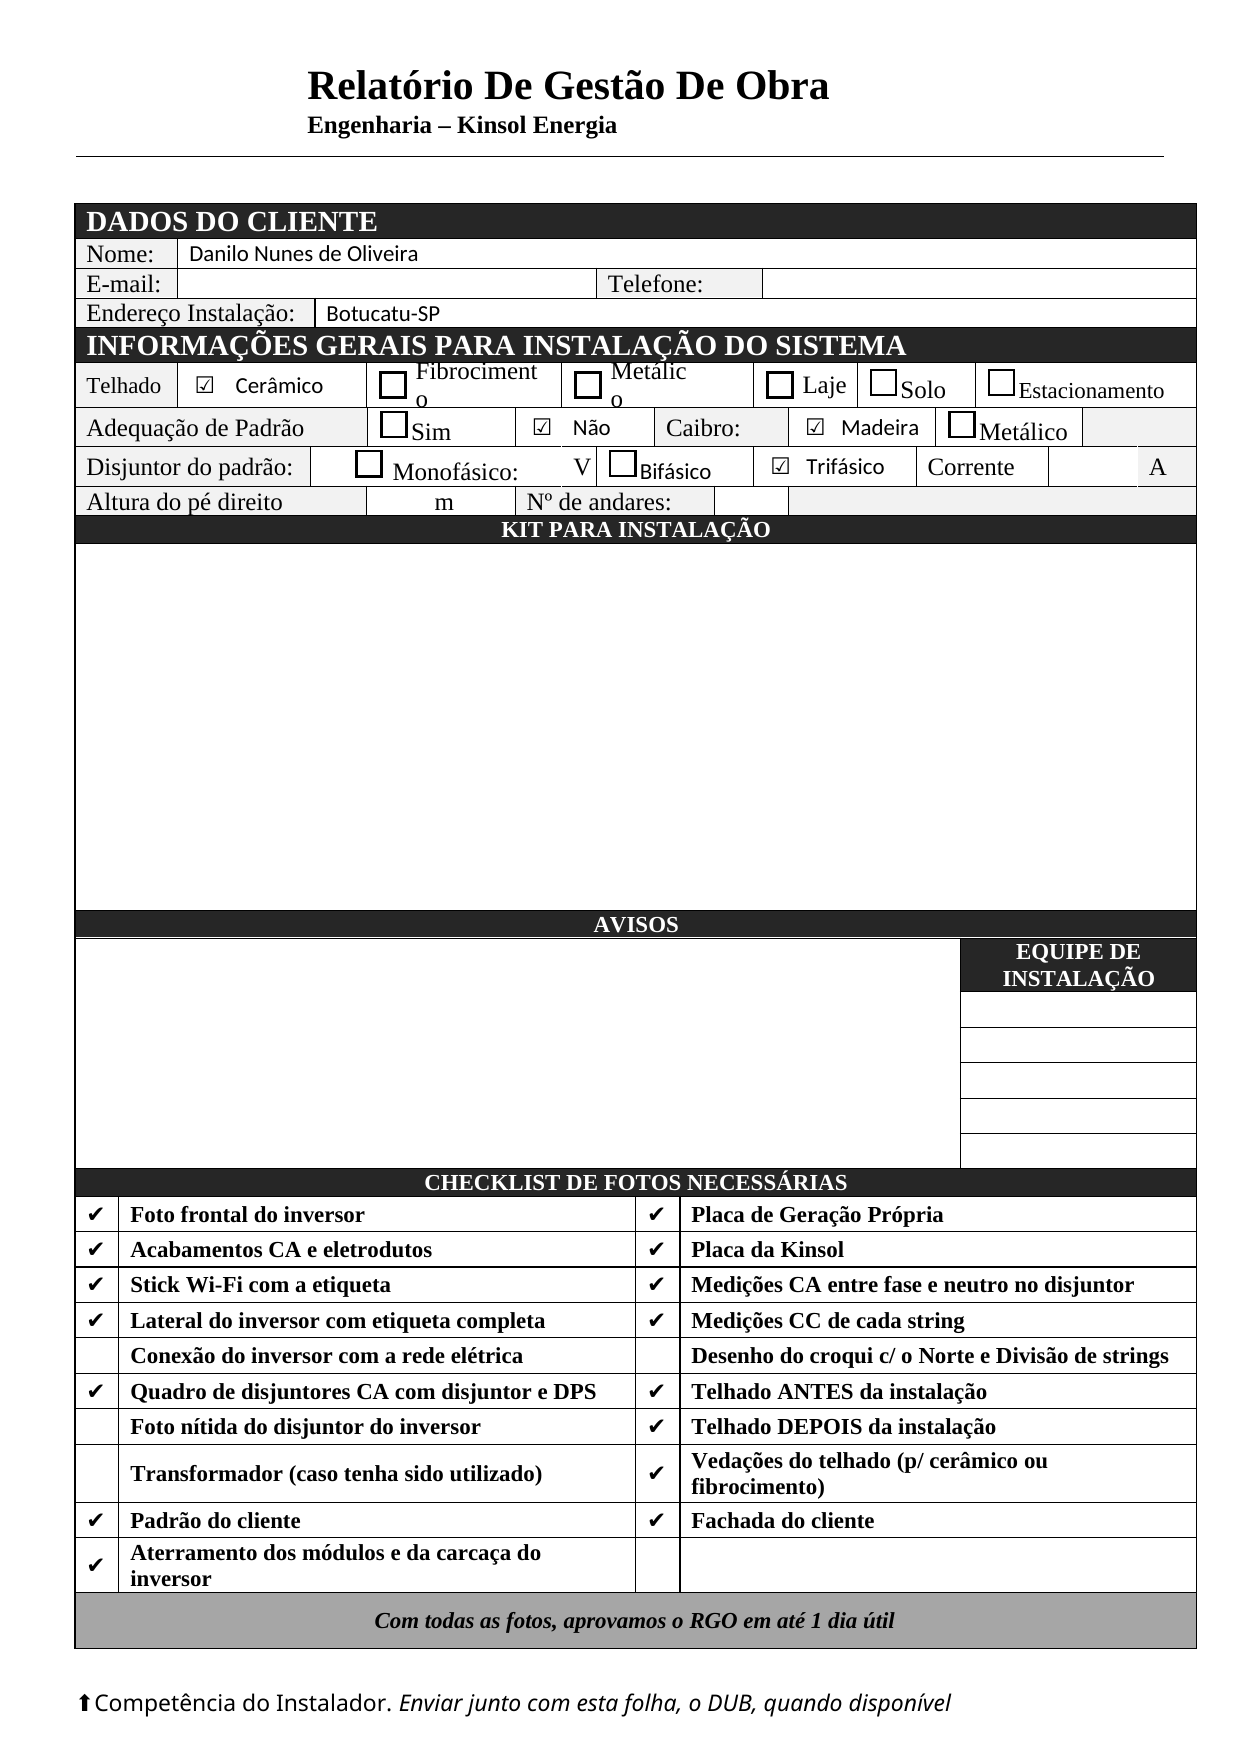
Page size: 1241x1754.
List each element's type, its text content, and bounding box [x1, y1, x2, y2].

table_cell Transformador (caso tenha sido utilizado) [119, 1445, 635, 1502]
table_cell Sim [368, 408, 515, 446]
table_cell E-mail: [76, 269, 177, 297]
table_cell Quadro de disjuntores CA com disjuntor e DPS [119, 1374, 635, 1408]
table_cell [636, 1538, 679, 1592]
table_cell Placa de Geração Própria [681, 1197, 1196, 1231]
table_cell [76, 939, 960, 1168]
table_cell ✔ [76, 1538, 118, 1592]
table_cell KIT PARA INSTALAÇÃO [76, 516, 1196, 543]
table_cell ✔ [636, 1268, 679, 1302]
table_cell [562, 363, 573, 407]
table_cell ☑ Madeira [789, 408, 935, 446]
table_cell [1049, 447, 1137, 486]
table_cell ☑ Não [516, 408, 654, 446]
table_cell ✔ [76, 1232, 118, 1266]
table_cell ✔ [76, 1303, 118, 1337]
table_cell Nome: [76, 239, 177, 268]
table_cell ✔ [636, 1445, 679, 1502]
table_cell Disjuntor do padrão: [76, 447, 310, 486]
table_cell Aterramento dos módulos e da carcaça do inversor [119, 1538, 635, 1592]
table_cell [367, 363, 378, 407]
table_cell Fachada do cliente [681, 1503, 1196, 1537]
table_cell ✔ [76, 1268, 118, 1302]
table_cell V [562, 447, 596, 486]
table_cell Foto frontal do inversor [119, 1197, 635, 1231]
table_cell ✔ [76, 1503, 118, 1537]
table_cell ✔ [636, 1303, 679, 1337]
table_cell INFORMAÇÕES GERAIS PARA INSTALAÇÃO DO SISTEMA [76, 328, 1196, 362]
table_cell Medições CA entre fase e neutro no disjuntor [681, 1268, 1196, 1302]
table_cell EQUIPE DE INSTALAÇÃO [961, 939, 1196, 991]
table_cell Placa da Kinsol [681, 1232, 1196, 1266]
table_cell Telhado DEPOIS da instalação [681, 1409, 1196, 1443]
table_cell ✔ [636, 1503, 679, 1537]
table_cell ☑ Trifásico [754, 447, 916, 486]
table_cell [961, 1063, 1196, 1097]
table_cell [754, 363, 765, 407]
table_cell AVISOS [76, 911, 1196, 937]
table_cell [178, 269, 596, 297]
table_cell Foto nítida do disjuntor do inversor [119, 1409, 635, 1443]
table_cell [961, 1028, 1196, 1062]
table_cell [763, 269, 1196, 297]
table_cell [76, 1409, 118, 1443]
table_cell [1083, 408, 1196, 446]
table_cell Botucatu-SP [316, 299, 1196, 327]
table_cell [698, 363, 753, 407]
table_cell Conexão do inversor com a rede elétrica [119, 1338, 635, 1373]
table_cell Adequação de Padrão [76, 408, 367, 446]
table_cell Vedações do telhado (p/ cerâmico ou fibrocimento) [681, 1445, 1196, 1502]
table_cell [961, 1134, 1196, 1168]
table_cell [961, 992, 1196, 1027]
table_cell Estacionamento [976, 363, 1196, 407]
table_cell [76, 1338, 118, 1373]
table_cell ✔ [76, 1197, 118, 1231]
table_cell Nº de andares: [516, 487, 714, 515]
table_cell [715, 487, 788, 515]
table_cell [961, 1099, 1196, 1133]
table_cell Endereço Instalação: [76, 299, 314, 327]
table_cell ✔ [636, 1409, 679, 1443]
table_cell [76, 544, 1196, 910]
table_cell Stick Wi-Fi com a etiqueta [119, 1268, 635, 1302]
table_cell ☑ Cerâmico [178, 363, 366, 407]
table_cell Corrente [917, 447, 1048, 486]
table_cell ✔ [636, 1197, 679, 1231]
table_cell CHECKLIST DE FOTOS NECESSÁRIAS [76, 1169, 1196, 1196]
table_cell Altura do pé direito [76, 487, 366, 515]
table_cell Monofásico: [311, 447, 561, 486]
table_cell Danilo Nunes de Oliveira [178, 239, 1196, 268]
table_cell [681, 1538, 1196, 1592]
table_cell Acabamentos CA e eletrodutos [119, 1232, 635, 1266]
table_cell Telefone: [597, 269, 762, 297]
table_cell m [367, 487, 515, 515]
table_cell Medições CC de cada string [681, 1303, 1196, 1337]
table_cell Desenho do croqui c/ o Norte e Divisão de strings [681, 1338, 1196, 1373]
table_cell Telhado [76, 363, 177, 407]
table_cell Solo [858, 363, 975, 407]
table_cell Bifásico [597, 447, 753, 486]
table_cell [545, 363, 561, 407]
table_cell Com todas as fotos, aprovamos o RGO em até 1 dia útil [76, 1593, 1196, 1648]
table_cell Telhado ANTES da instalação [681, 1374, 1196, 1408]
table_header DADOS DO CLIENTE [76, 204, 1196, 238]
table_cell ✔ [76, 1374, 118, 1408]
table_cell A [1138, 447, 1196, 486]
table_cell Lateral do inversor com etiqueta completa [119, 1303, 635, 1337]
table_cell ✔ [636, 1232, 679, 1266]
table_cell Padrão do cliente [119, 1503, 635, 1537]
table_cell [789, 487, 1196, 515]
table_cell [76, 1445, 118, 1502]
table_cell Caibro: [655, 408, 788, 446]
table_cell ✔ [636, 1374, 679, 1408]
table_cell Metálico [936, 408, 1082, 446]
table_cell [636, 1338, 679, 1373]
